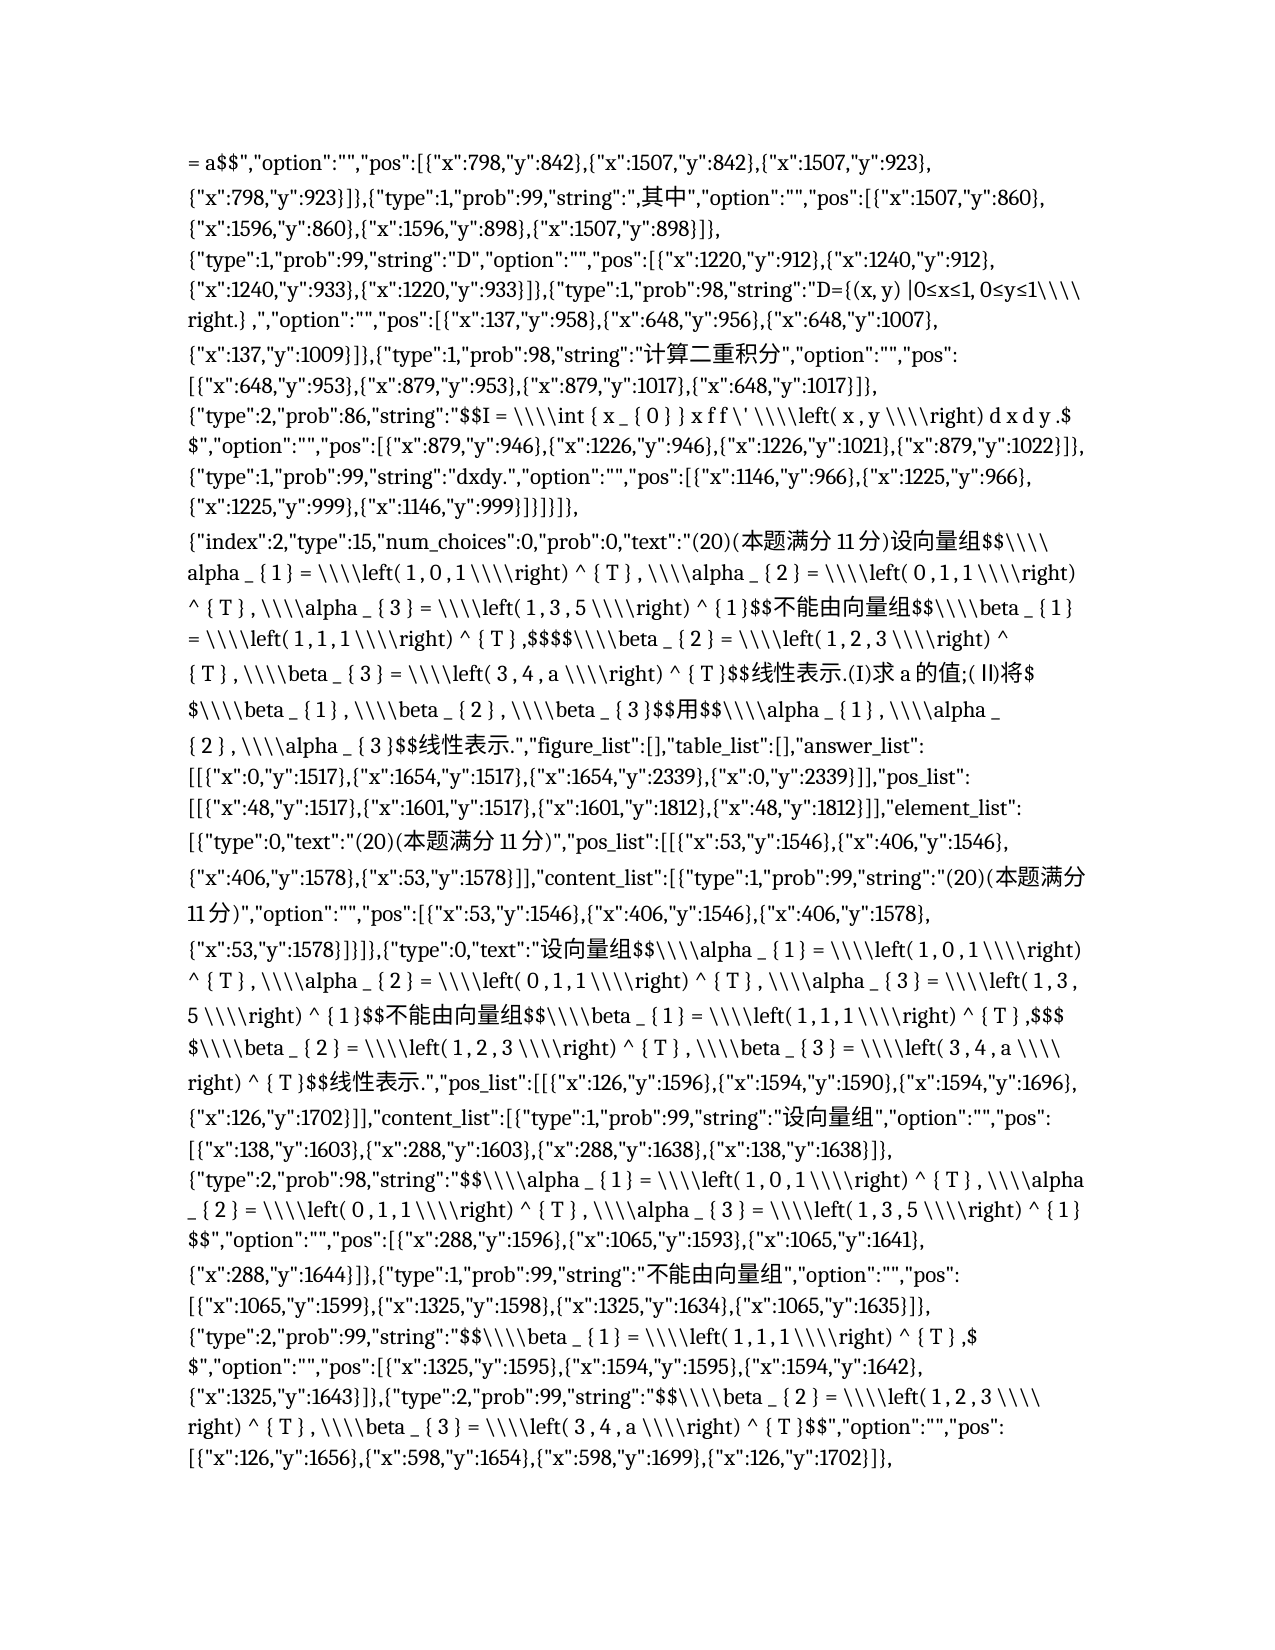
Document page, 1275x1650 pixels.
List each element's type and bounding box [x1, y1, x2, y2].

text [187, 150, 1087, 1471]
